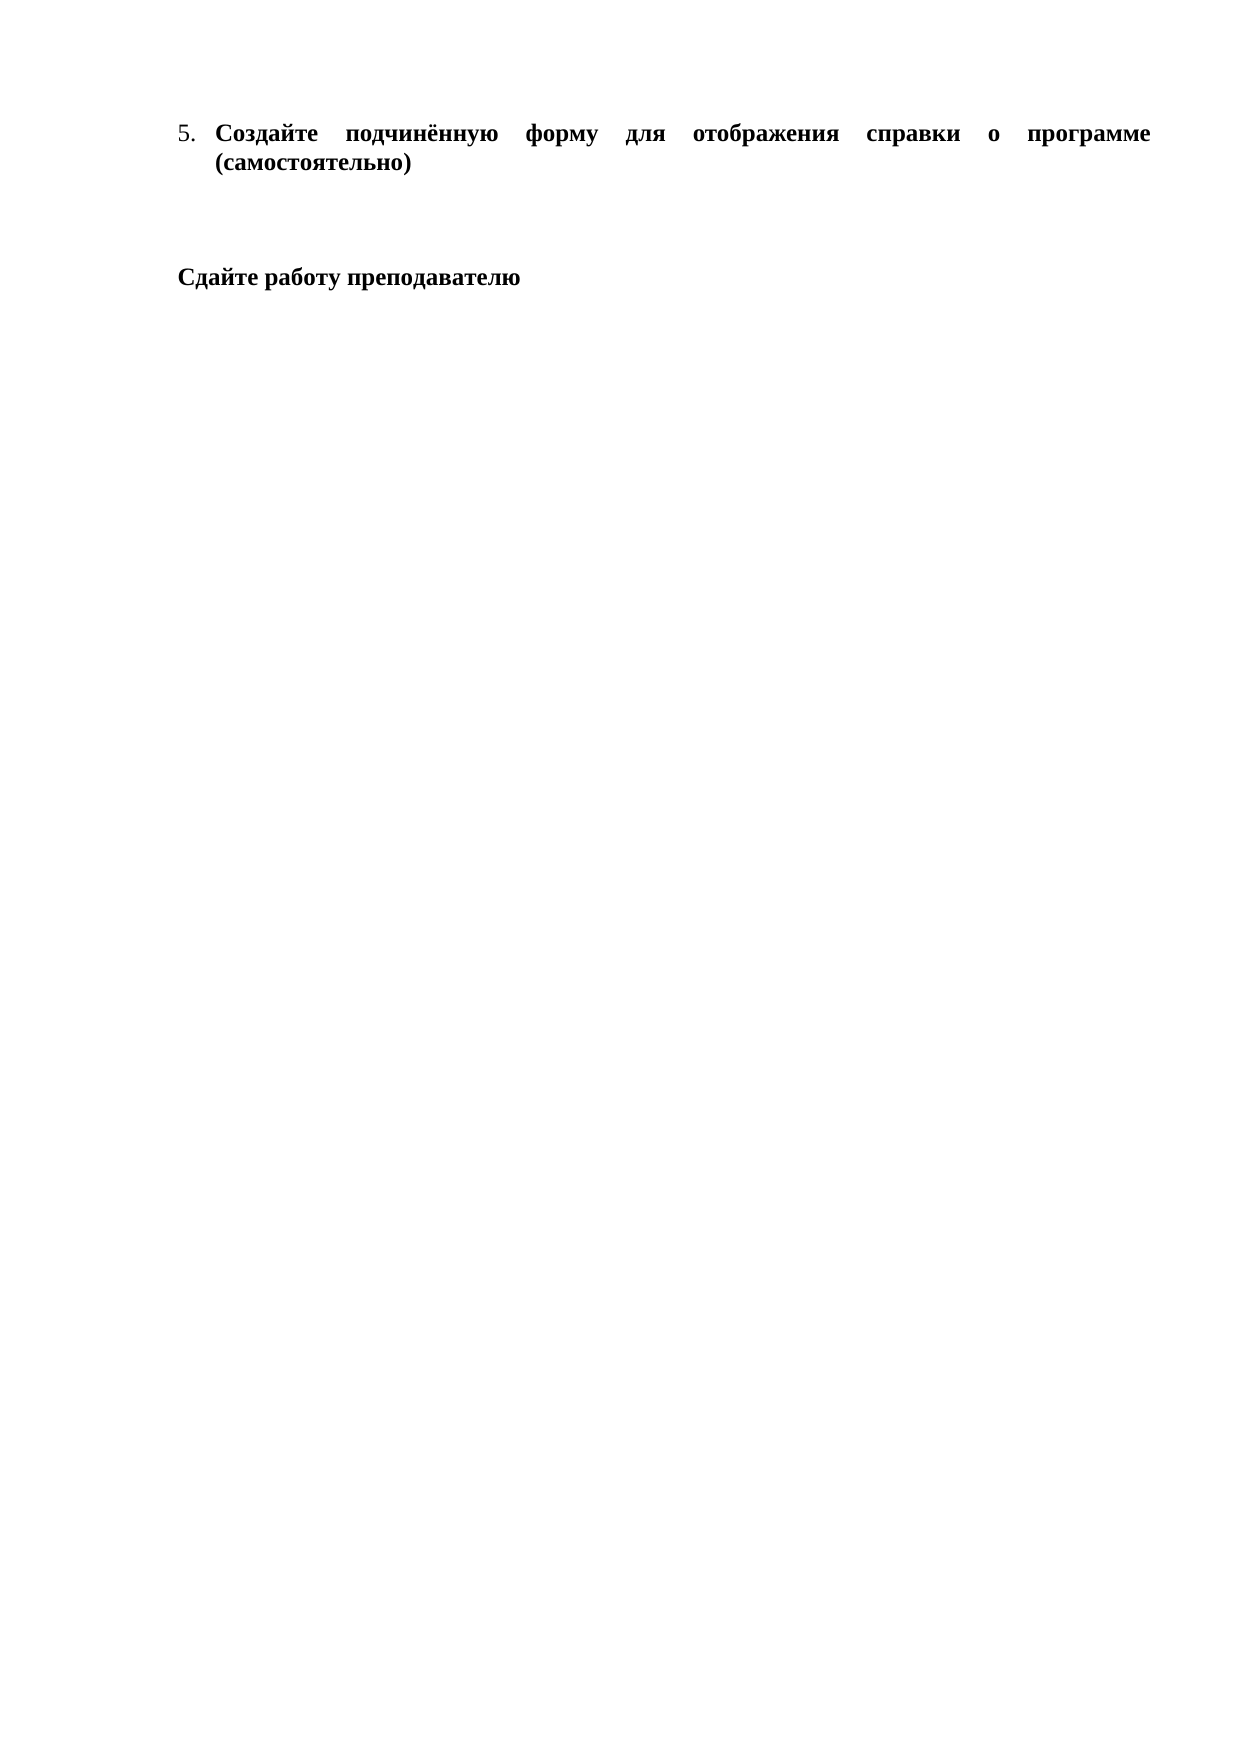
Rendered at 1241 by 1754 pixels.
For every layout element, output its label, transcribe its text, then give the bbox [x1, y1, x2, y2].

text Сдайте работу преподавателю [177, 262, 1152, 291]
list Создайте подчинённую форму для отображения справки о программе (самостоятельно) [177, 118, 1152, 176]
